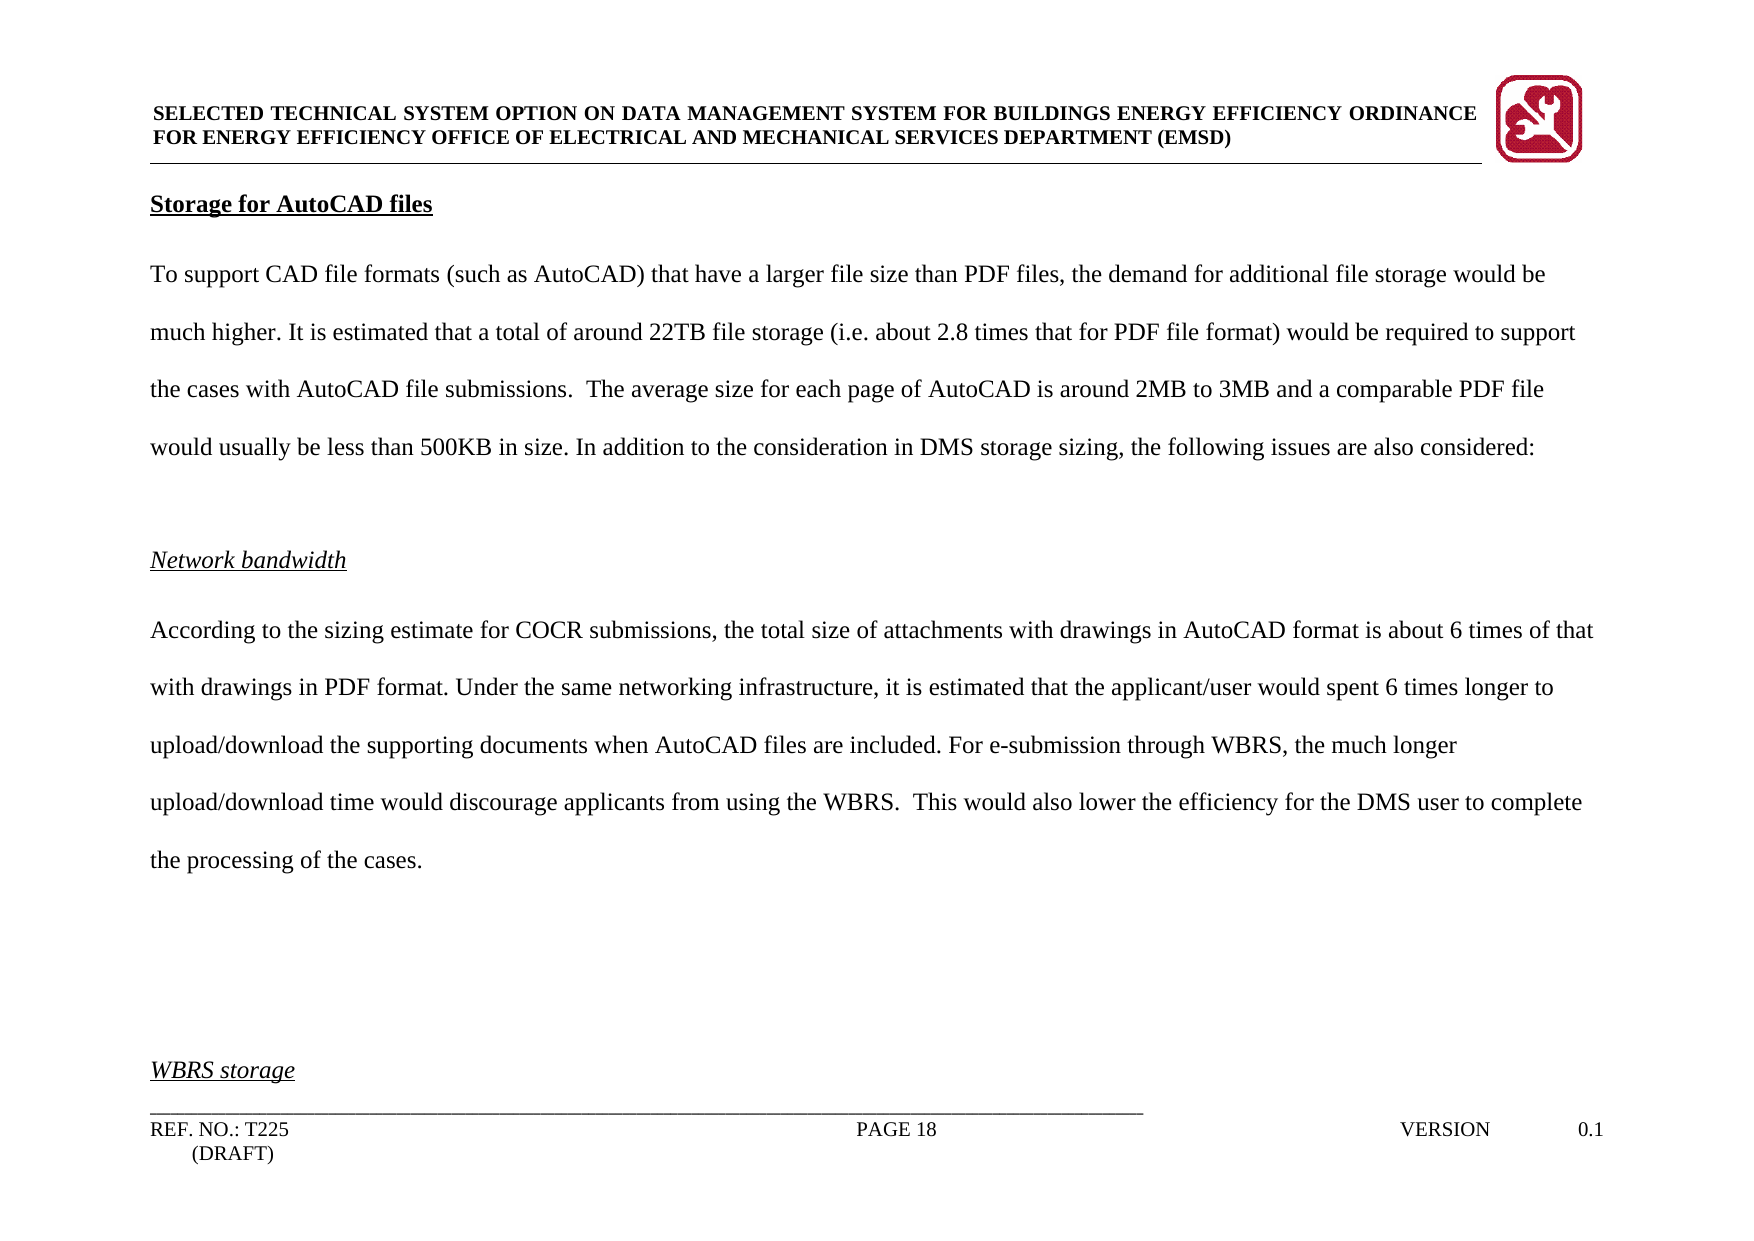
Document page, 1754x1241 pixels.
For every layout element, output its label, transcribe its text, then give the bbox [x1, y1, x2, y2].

text Storage for AutoCAD files [150, 189, 1604, 218]
text Network bandwidth [150, 545, 1604, 574]
text To support CAD file formats (such as AutoCAD) that have a larger file size than PDF files, the demand for additional file storage would be much higher. It is estimated that a total of around 22TB file storage (i.e. about 2.8 times that for PDF file format) would be required to support the cases with AutoCAD file submissions. The average size for each page of AutoCAD is around 2MB to 3MB and a comparable PDF file would usually be less than 500KB in size. In addition to the consideration in DMS storage sizing, the following issues are also considered: [150, 259, 1604, 508]
text According to the sizing estimate for COCR submissions, the total size of attachments with drawings in AutoCAD format is about 6 times of that with drawings in PDF format. Under the same networking infrastructure, it is estimated that the applicant/user would spent 6 times longer to upload/download the supporting documents when AutoCAD files are included. For e-submission through WBRS, the much longer upload/download time would discourage applicants from using the WBRS. This would also lower the efficiency for the DMS user to complete the processing of the cases. [150, 615, 1604, 874]
text WBRS storage [150, 1055, 1604, 1084]
